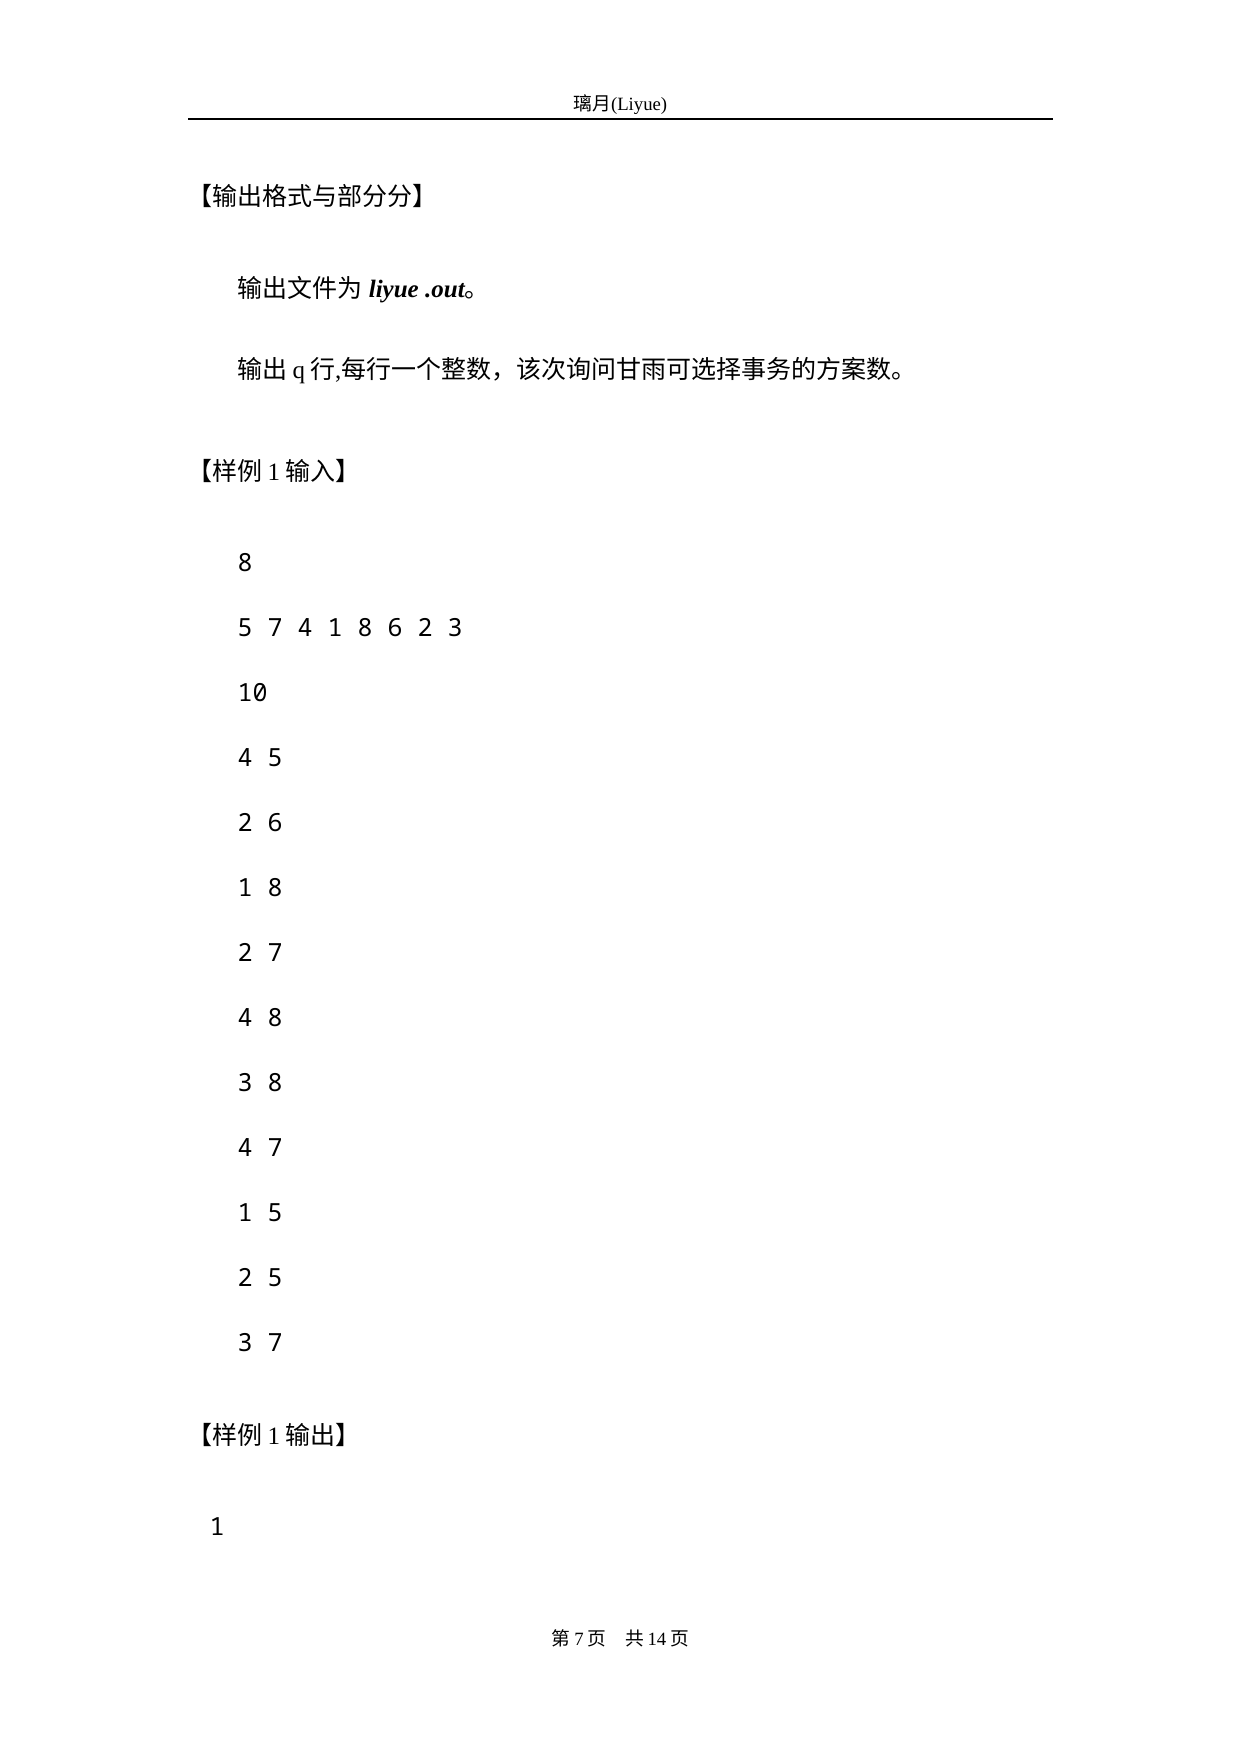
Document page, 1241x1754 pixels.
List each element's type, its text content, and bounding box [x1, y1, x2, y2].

text 1 5 [187, 1179, 1053, 1244]
text 【样例1输入】 [187, 437, 1053, 502]
text 1 [209, 1493, 1053, 1558]
text 8 [187, 529, 1053, 594]
text 【样例1输出】 [187, 1401, 1053, 1466]
text 1 8 [187, 854, 1053, 919]
text 2 6 [187, 789, 1053, 854]
text 2 7 [187, 919, 1053, 984]
text 输出q行,每行一个整数，该次询问甘雨可选择事务的方案数。 [187, 336, 1053, 401]
text 输出文件为 liyue .out。 [187, 254, 1053, 319]
text 4 8 [187, 984, 1053, 1049]
text 4 7 [187, 1114, 1053, 1179]
text 2 5 [187, 1244, 1053, 1309]
text 3 8 [187, 1049, 1053, 1114]
text 3 7 [187, 1309, 1053, 1374]
text 5 7 4 1 8 6 2 3 [187, 594, 1053, 659]
text 10 [187, 659, 1053, 724]
text 【输出格式与部分分】 [187, 162, 1053, 227]
text 4 5 [187, 724, 1053, 789]
